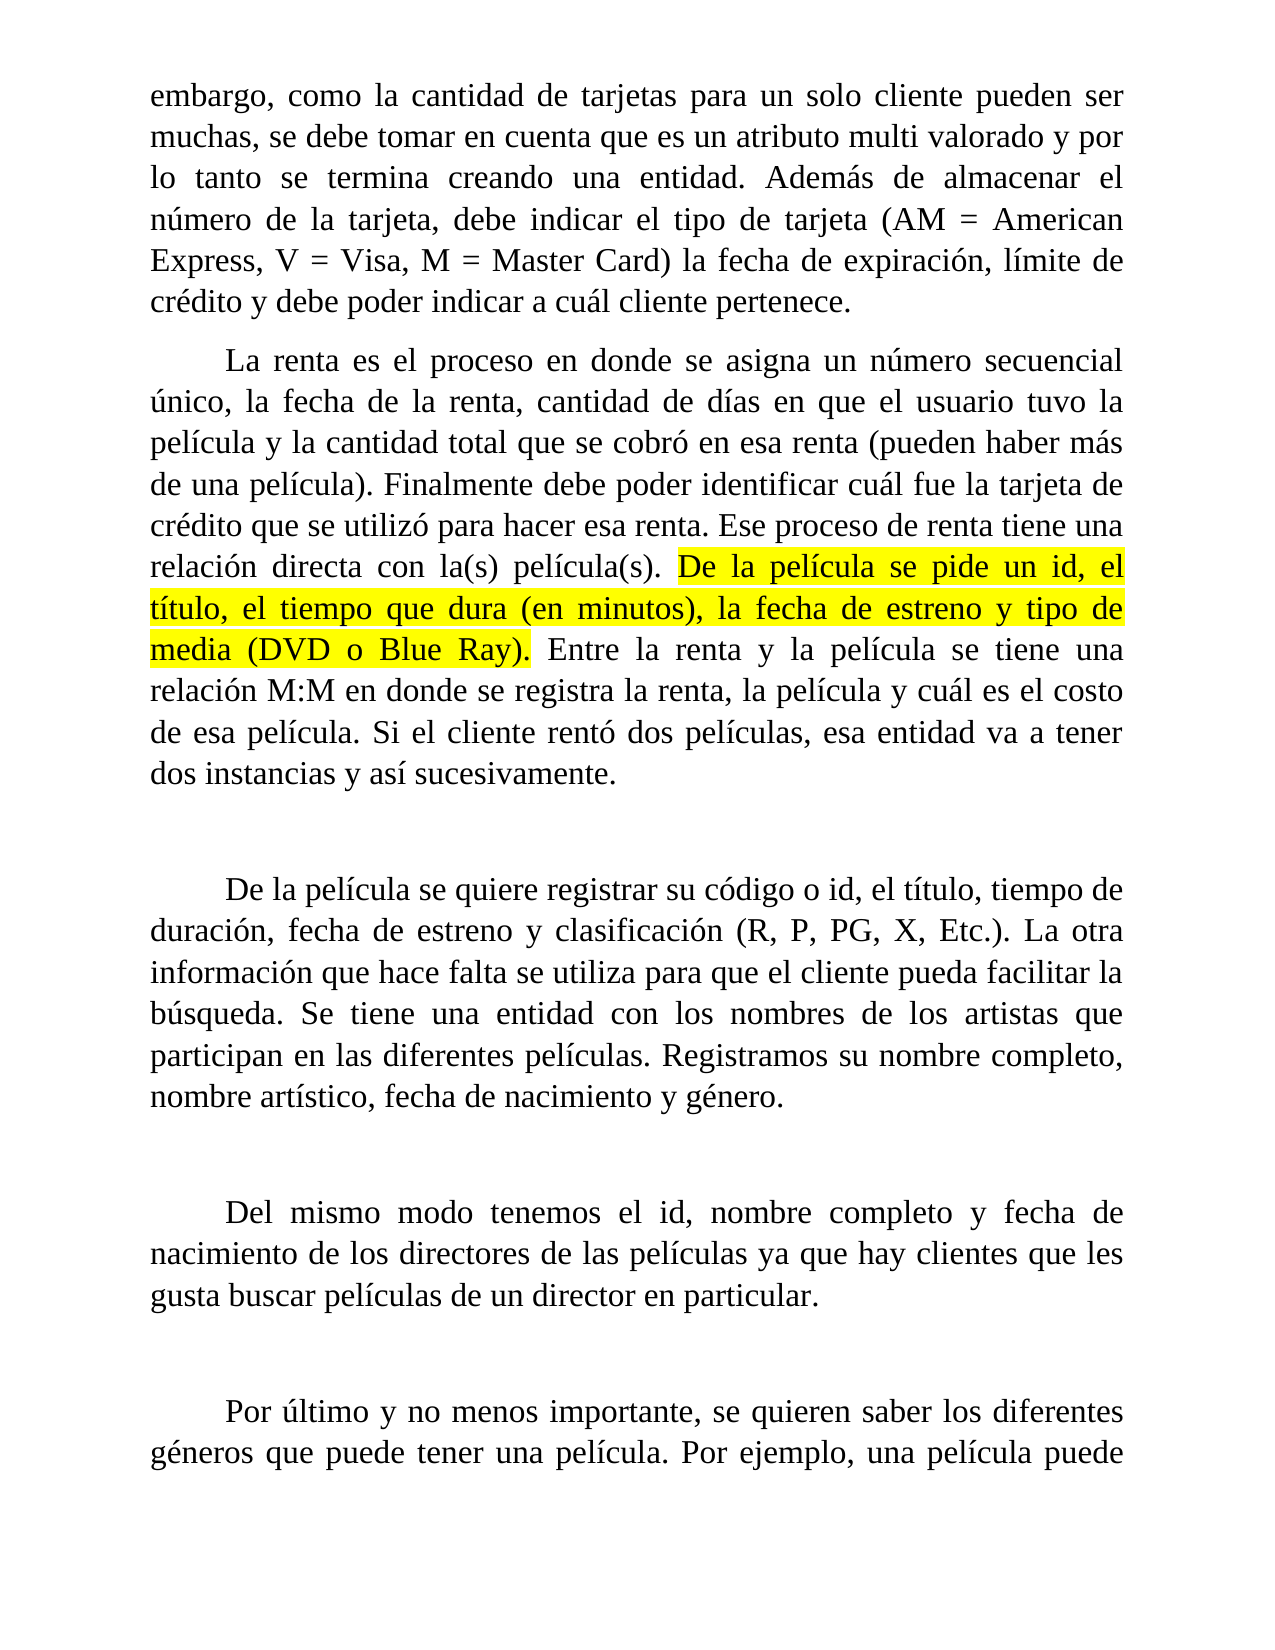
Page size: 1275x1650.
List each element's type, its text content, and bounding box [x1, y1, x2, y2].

text De la película se quiere registrar su código o id, el título, tiempo de duración, fecha de estreno y clasificación (R, P, PG, X, Etc.). La otra información que hace falta se utiliza para que el cliente pueda facilitar la búsqueda. Se tiene una entidad con los nombres de los artistas que participan en las diferentes películas. Registramos su nombre completo, nombre artístico, fecha de nacimiento y género. [150, 869, 1125, 1114]
text La renta es el proceso en donde se asigna un número secuencial único, la fecha de la renta, cantidad de días en que el usuario tuvo la película y la cantidad total que se cobró en esa renta (pueden haber más de una película). Finalmente debe poder identificar cuál fue la tarjeta de crédito que se utilizó para hacer esa renta. Ese proceso de renta tiene una relación directa con la(s) película(s). De la película se pide un id, el título, el tiempo que dura (en minutos), la fecha de estreno y tipo de media (DVD o Blue Ray). Entre la renta y la película se tiene una relación M:M en donde se registra la renta, la película y cuál es el costo de esa película. Si el cliente rentó dos películas, esa entidad va a tener dos instancias y así sucesivamente. [150, 340, 1125, 588]
text La renta es el proceso en donde se asigna un número secuencial único, la fecha de la renta, cantidad de días en que el usuario tuvo la película y la cantidad total que se cobró en esa renta (pueden haber más de una película). Finalmente debe poder identificar cuál fue la tarjeta de crédito que se utilizó para hacer esa renta. Ese proceso de renta tiene una relación directa con la(s) película(s). De la película se pide un id, el título, el tiempo que dura (en minutos), la fecha de estreno y tipo de media (DVD o Blue Ray). Entre la renta y la película se tiene una relación M:M en donde se registra la renta, la película y cuál es el costo de esa película. Si el cliente rentó dos películas, esa entidad va a tener dos instancias y así sucesivamente. [150, 626, 1125, 792]
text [150, 1391, 1125, 1471]
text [150, 75, 1125, 320]
text Del mismo modo tenemos el id, nombre completo y fecha de nacimiento de los directores de las películas ya que hay clientes que les gusta buscar películas de un director en particular. [150, 1192, 1125, 1313]
